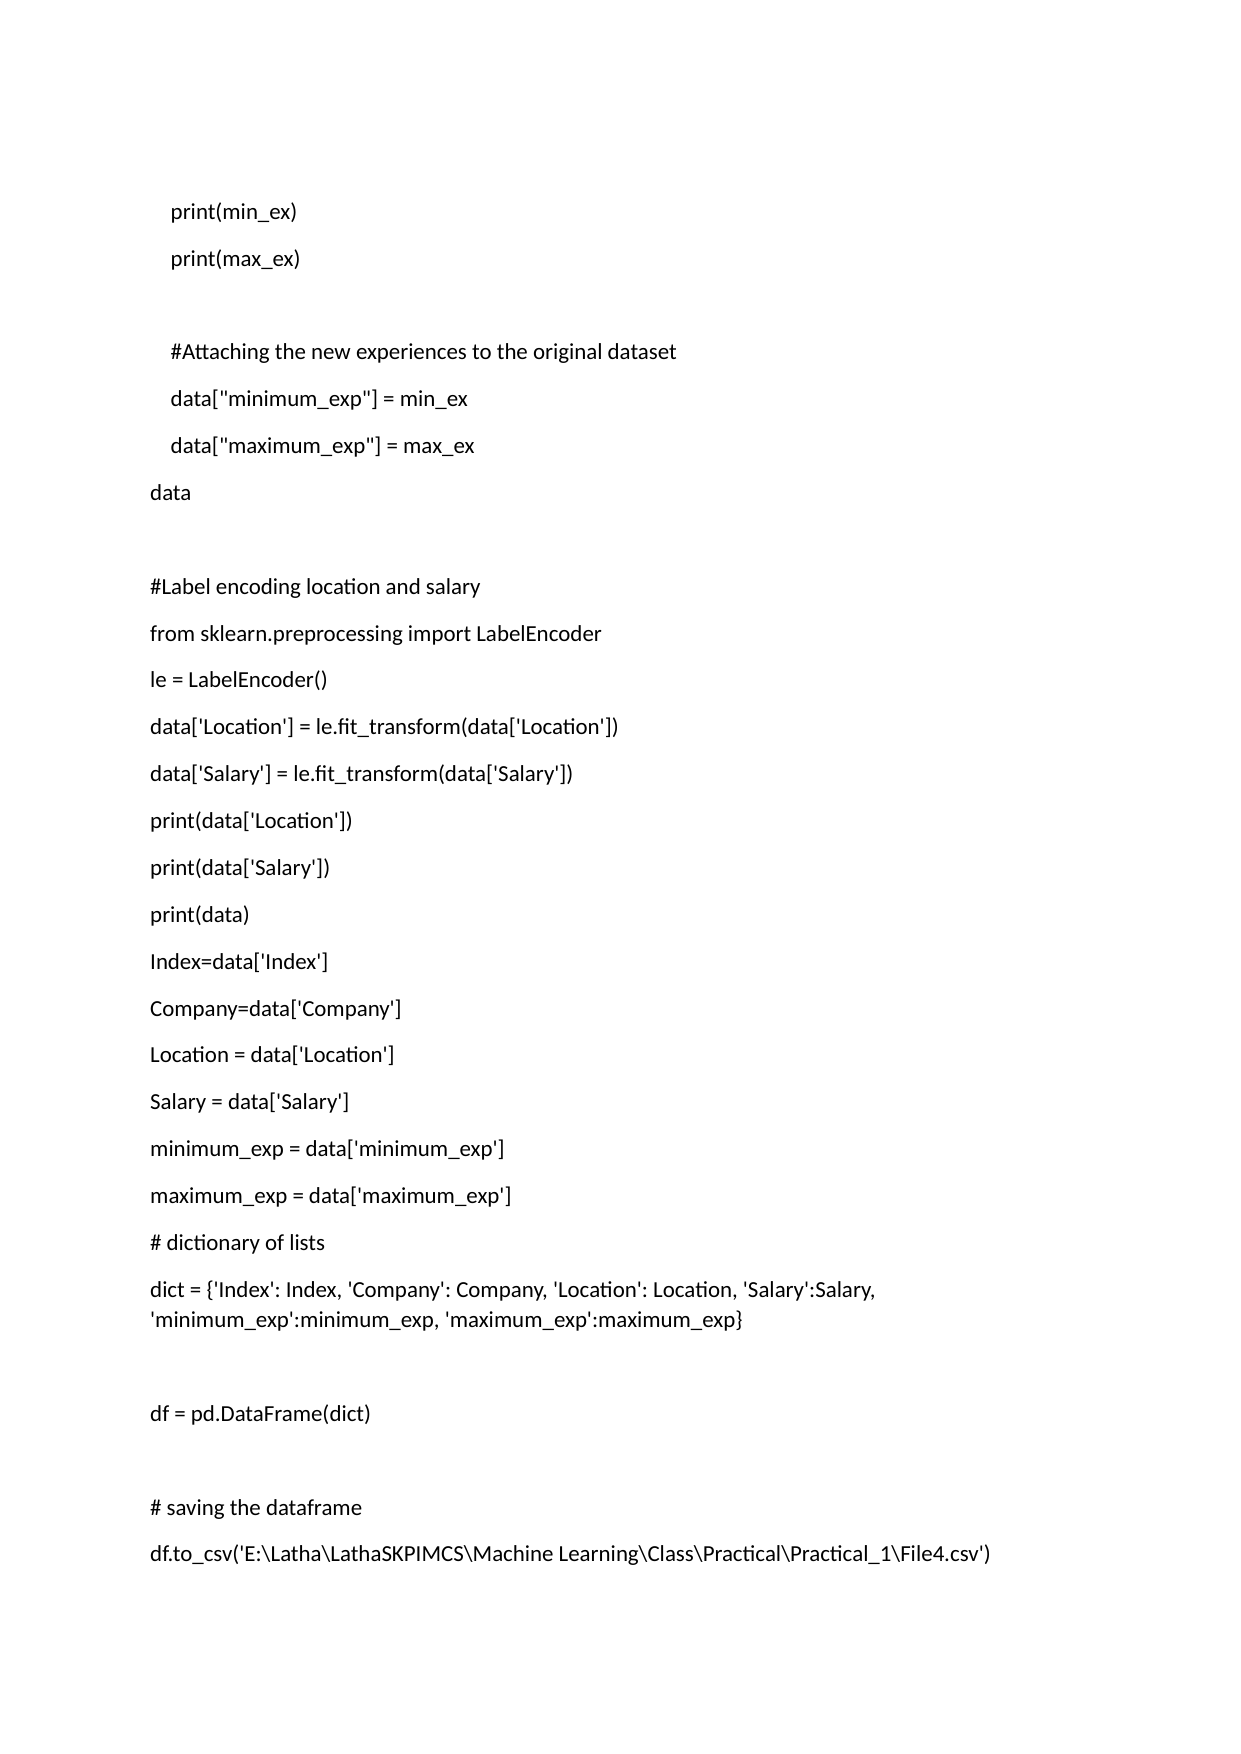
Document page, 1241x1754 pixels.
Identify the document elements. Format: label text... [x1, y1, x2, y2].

text data["minimum_exp"] = min_ex [150, 384, 1090, 412]
text #Label encoding location and salary [150, 572, 1090, 600]
text print(data['Salary']) [150, 853, 1090, 881]
text # saving the dataframe [150, 1493, 1090, 1521]
text data['Location'] = le.fit_transform(data['Location']) [150, 712, 1090, 741]
text Index=data['Index'] [150, 947, 1090, 975]
text Salary = data['Salary'] [150, 1087, 1090, 1116]
text data['Salary'] = le.fit_transform(data['Salary']) [150, 759, 1090, 787]
text #Attaching the new experiences to the original dataset [150, 337, 1090, 366]
text minimum_exp = data['minimum_exp'] [150, 1134, 1090, 1162]
text data["maximum_exp"] = max_ex [150, 431, 1090, 459]
text le = LabelEncoder() [150, 666, 1090, 694]
text dict = {'Index': Index, 'Company': Company, 'Location': Location, 'Salary':Salary, 'minimum_exp':minimum_exp, 'maximum_exp':maximum_exp} [150, 1275, 1090, 1333]
text print(data) [150, 900, 1090, 928]
text print(max_ex) [150, 244, 1090, 272]
text maximum_exp = data['maximum_exp'] [150, 1181, 1090, 1209]
text df.to_csv('E:\Latha\LathaSKPIMCS\Machine Learning\Class\Practical\Practical_1\File4.csv') [150, 1539, 1090, 1568]
text # dictionary of lists [150, 1228, 1090, 1256]
text print(data['Location']) [150, 806, 1090, 834]
text df = pd.DataFrame(dict) [150, 1399, 1090, 1427]
text from sklearn.preprocessing import LabelEncoder [150, 619, 1090, 647]
text print(min_ex) [150, 197, 1090, 225]
text Location = data['Location'] [150, 1041, 1090, 1069]
text Company=data['Company'] [150, 994, 1090, 1022]
text data [150, 478, 1090, 506]
